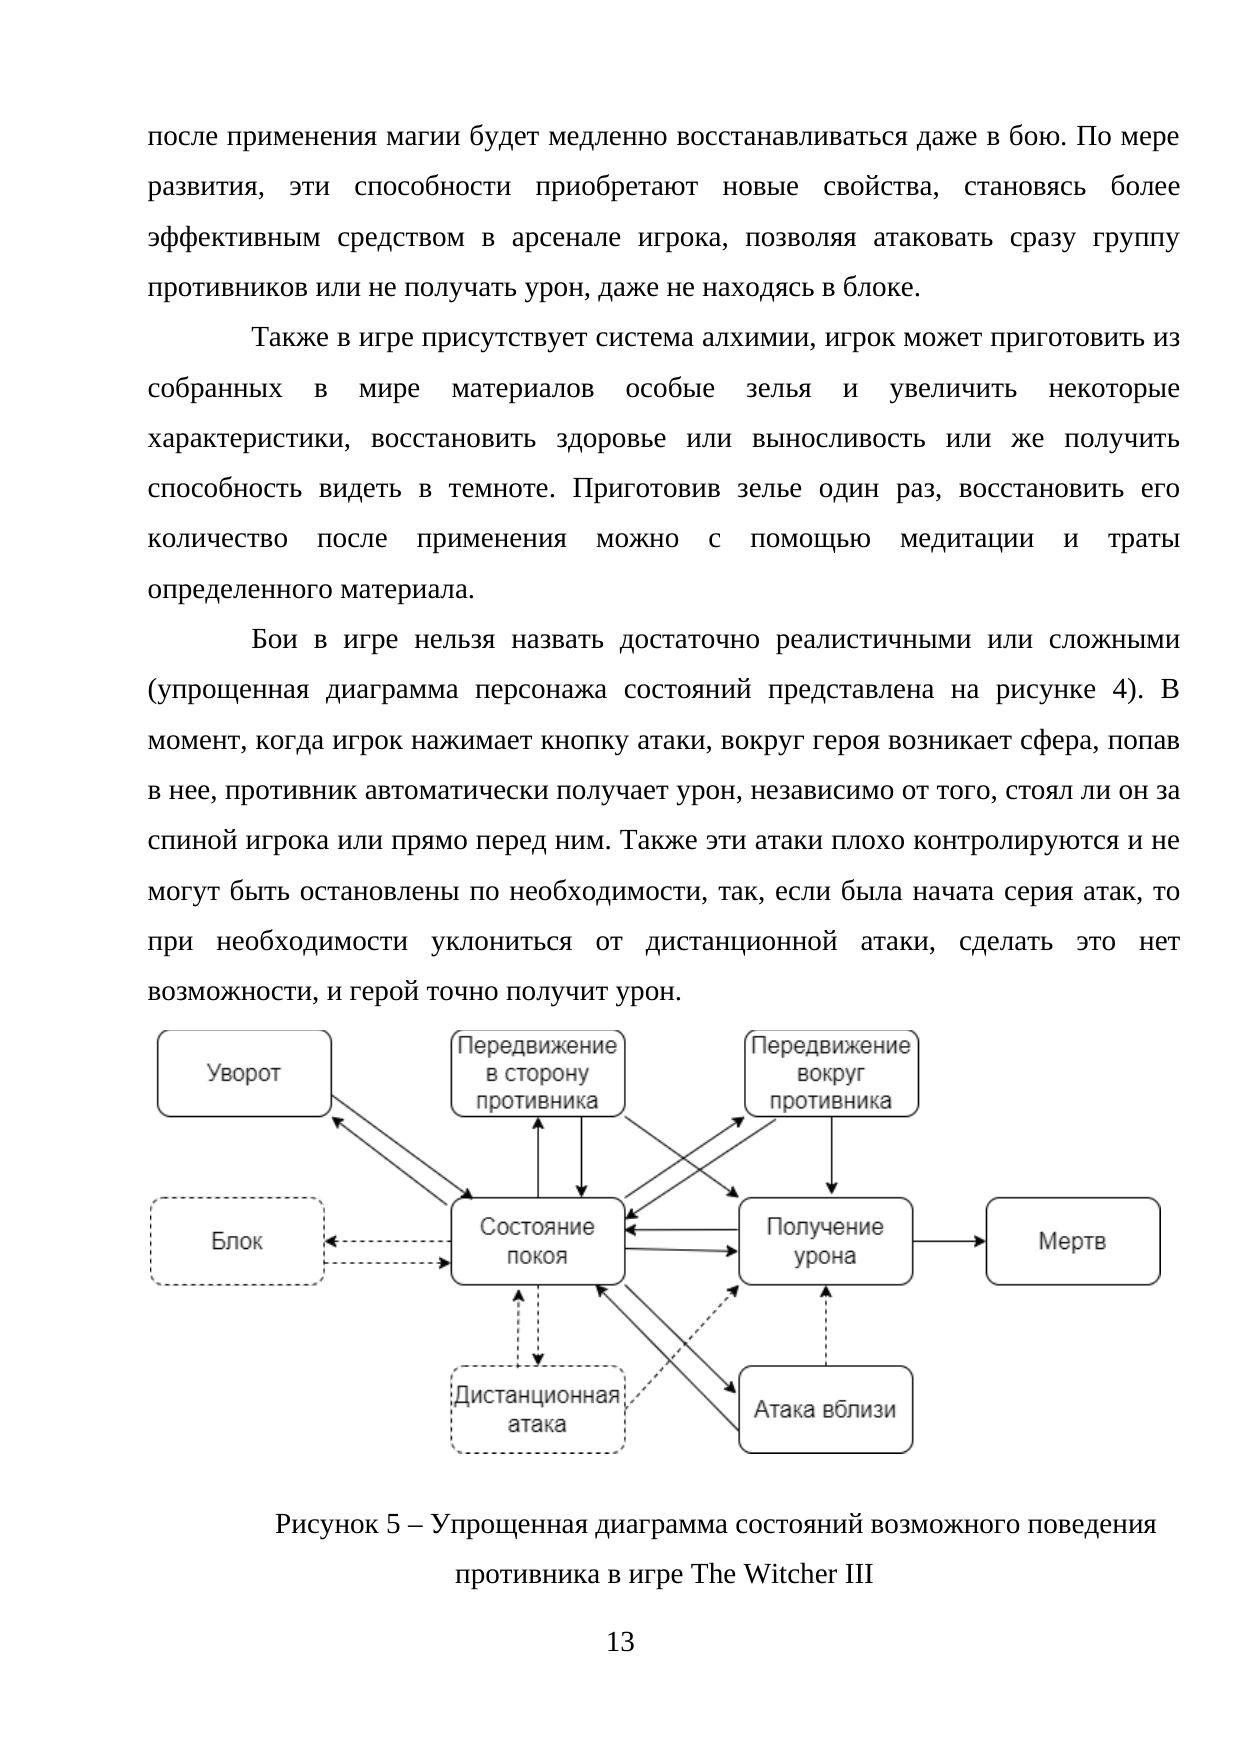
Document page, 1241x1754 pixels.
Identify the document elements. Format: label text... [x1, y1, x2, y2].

text Бои в игре нельзя назвать достаточно реалистичными или сложными (упрощенная диаграмма персонажа состояний представлена на рисунке 4). В момент, когда игрок нажимает кнопку атаки, вокруг героя возникает сфера, попав в нее, противник автоматически получает урон, независимо от того, стоял ли он за спиной игрока или прямо перед ним. Также эти атаки плохо контролируются и не могут быть остановлены по необходимости, так, если была начата серия атак, то при необходимости уклониться от дистанционной атаки, сделать это нет возможности, и герой точно получит урон. [147, 621, 1181, 1007]
text Также в игре присутствует система алхимии, игрок может приготовить из собранных в мире материалов особые зелья и увеличить некоторые характеристики, восстановить здоровье или выносливость или же получить способность видеть в темноте. Приготовив зелье один раз, восстановить его количество после применения можно с помощью медитации и траты определенного материала. [147, 319, 1181, 604]
picture [150, 1030, 1161, 1454]
